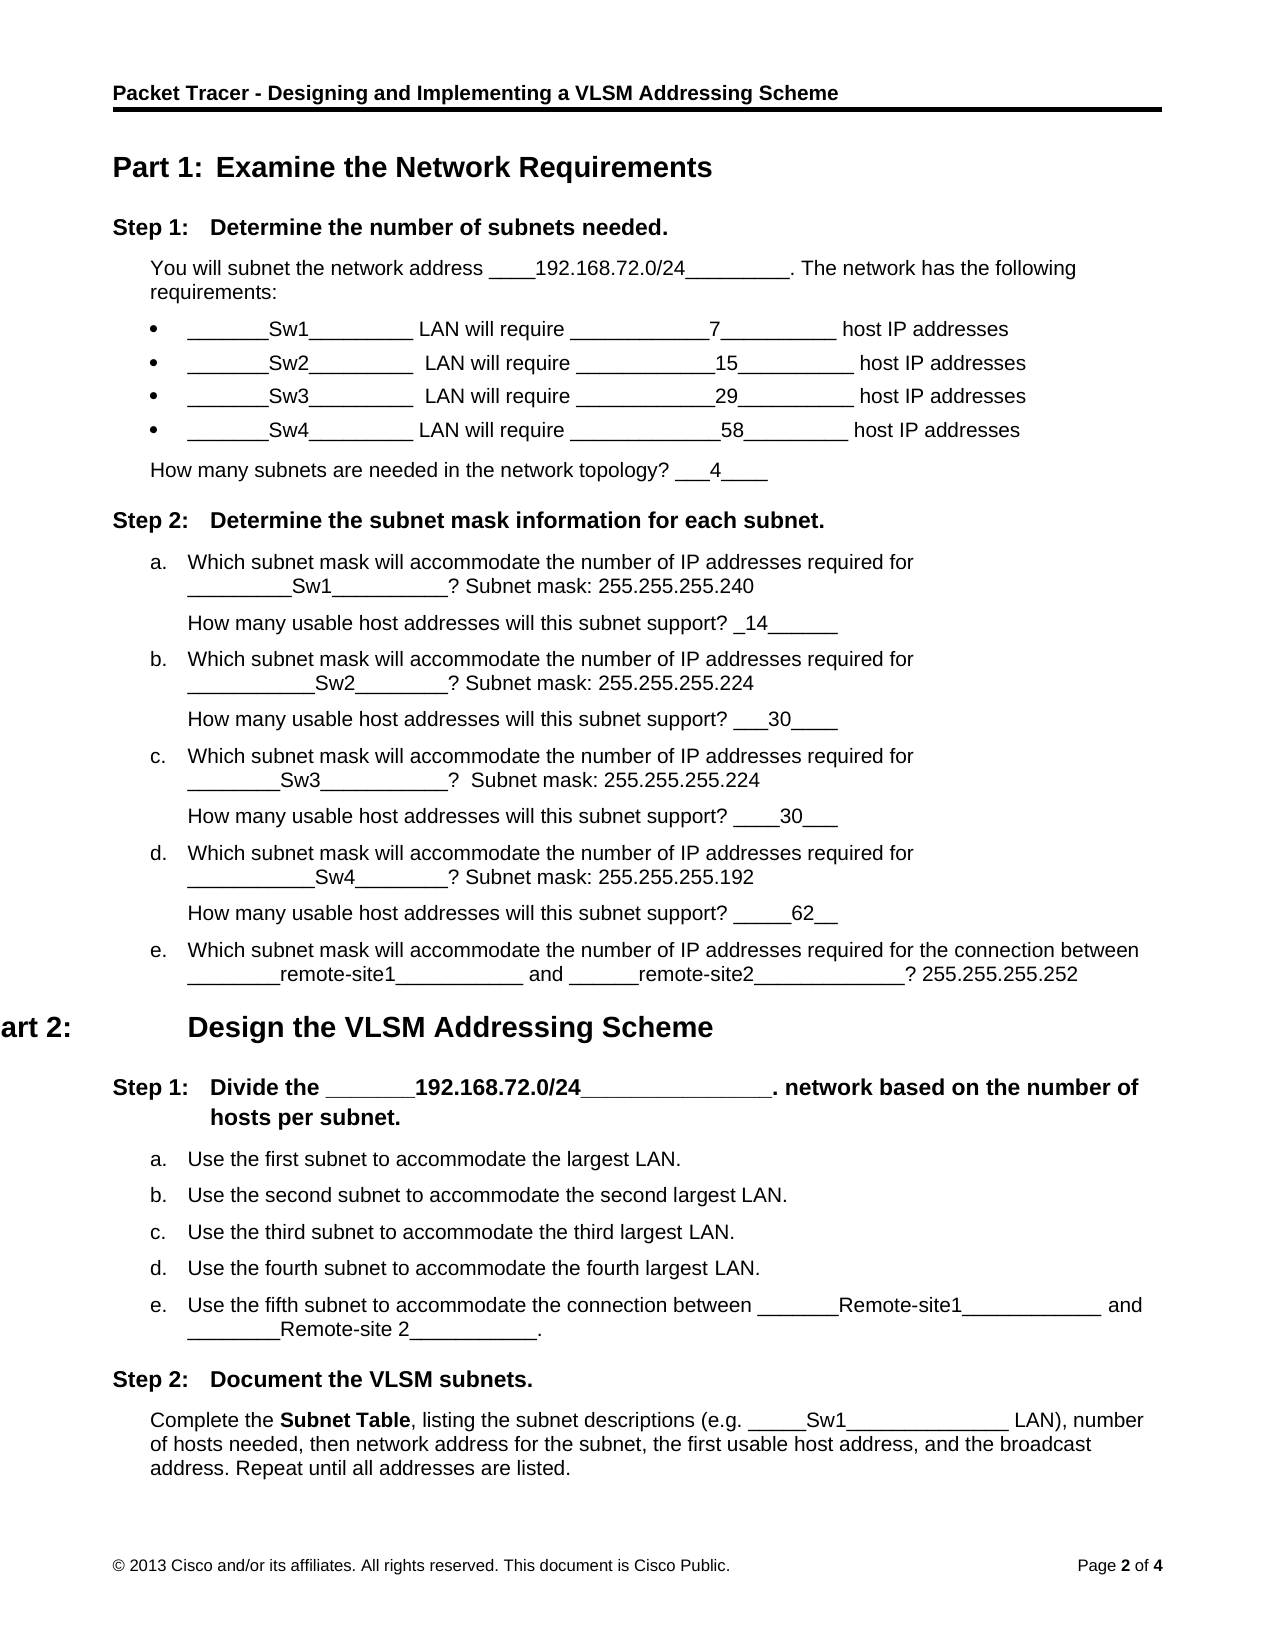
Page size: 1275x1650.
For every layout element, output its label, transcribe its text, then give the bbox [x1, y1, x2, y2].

text You will subnet the network address ____192.168.72.0/24_________. The network has the following requirements: [150, 256, 1162, 304]
text _______Sw2_________ LAN will require ____________15__________ host IP addresses [150, 351, 1162, 374]
text Design the VLSM Addressing Scheme [0, 1010, 1162, 1044]
text Use the fourth subnet to accommodate the fourth largest LAN. [150, 1256, 1162, 1280]
text _______Sw3_________ LAN will require ____________29__________ host IP addresses [150, 384, 1162, 408]
text Which subnet mask will accommodate the number of IP addresses required for ___________Sw4________? Subnet mask: 255.255.255.192 [150, 841, 1162, 888]
text How many usable host addresses will this subnet support? ___30____ [187, 707, 1162, 731]
text How many usable host addresses will this subnet support? ____30___ [187, 804, 1162, 828]
text Document the VLSM subnets. [112, 1366, 1162, 1392]
text Divide the _______192.168.72.0/24_______________. network based on the number of hosts per subnet. [112, 1074, 1162, 1131]
text Use the first subnet to accommodate the largest LAN. [150, 1147, 1162, 1171]
text How many usable host addresses will this subnet support? _14______ [187, 610, 1162, 634]
text Which subnet mask will accommodate the number of IP addresses required for the connection between ________remote-site1___________ and ______remote-site2_____________? 255.255.255.252 [150, 937, 1162, 985]
text Use the fifth subnet to accommodate the connection between _______Remote-site1____________ and ________Remote-site 2___________. [150, 1293, 1162, 1341]
text Use the third subnet to accommodate the third largest LAN. [150, 1220, 1162, 1244]
text How many subnets are needed in the network topology? ___4____ [150, 458, 1162, 482]
text _______Sw4_________ LAN will require _____________58_________ host IP addresses [150, 418, 1162, 442]
text Which subnet mask will accommodate the number of IP addresses required for ________Sw3___________? Subnet mask: 255.255.255.224 [150, 744, 1162, 792]
text Which subnet mask will accommodate the number of IP addresses required for _________Sw1__________? Subnet mask: 255.255.255.240 [150, 550, 1162, 598]
text Examine the Network Requirements [112, 150, 1162, 183]
text _______Sw1_________ LAN will require ____________7__________ host IP addresses [150, 317, 1162, 341]
text Determine the number of subnets needed. [112, 213, 1162, 240]
text How many usable host addresses will this subnet support? _____62__ [187, 901, 1162, 925]
text Complete the Subnet Table, listing the subnet descriptions (e.g. _____Sw1______________ LAN), number of hosts needed, then network address for the subnet, the first usable host address, and the broadcast address. Repeat until all addresses are listed. [150, 1408, 1162, 1480]
text Which subnet mask will accommodate the number of IP addresses required for ___________Sw2________? Subnet mask: 255.255.255.224 [150, 647, 1162, 695]
text Use the second subnet to accommodate the second largest LAN. [150, 1183, 1162, 1207]
text Determine the subnet mask information for each subnet. [112, 507, 1162, 534]
